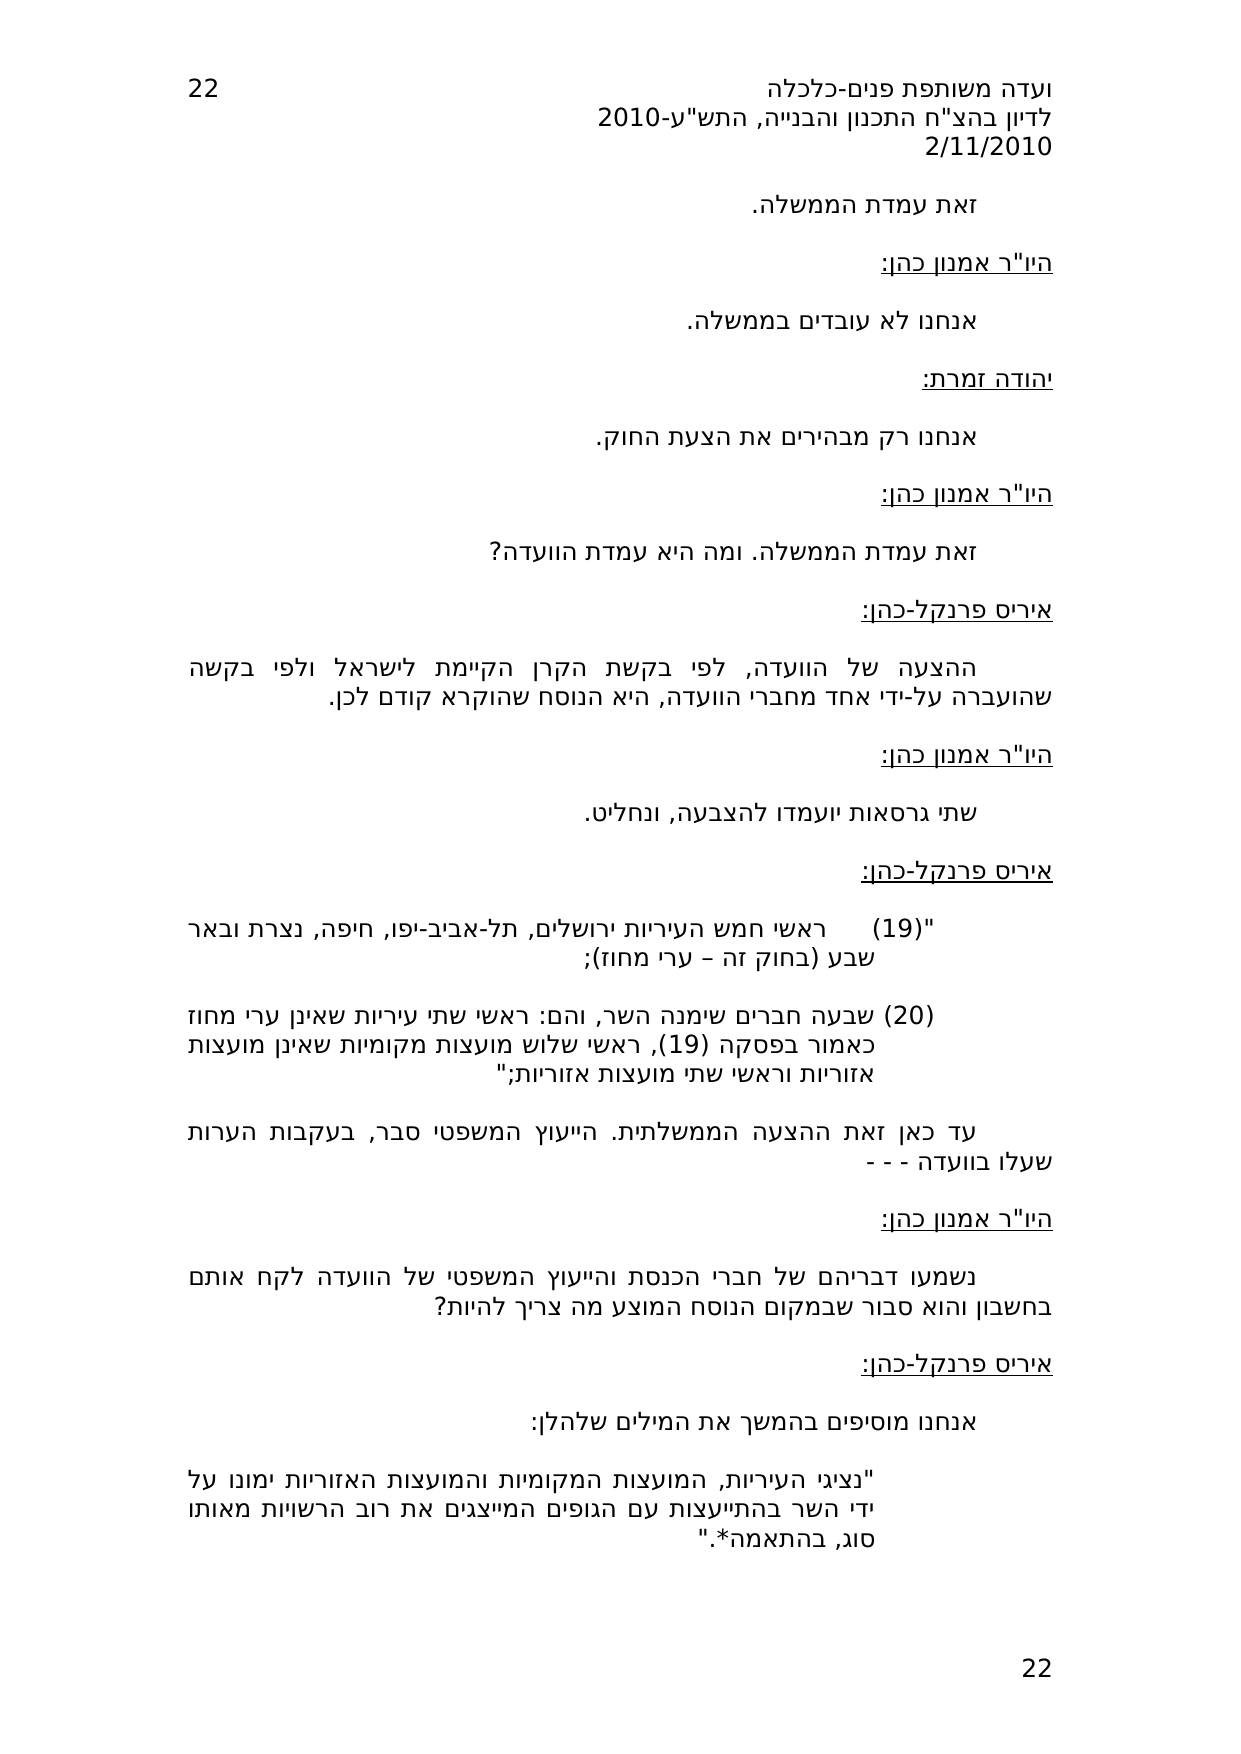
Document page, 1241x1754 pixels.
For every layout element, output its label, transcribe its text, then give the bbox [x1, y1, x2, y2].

text אנחנו לא עובדים בממשלה. [187, 306, 1053, 335]
text היו"ר אמנון כהן: [187, 1204, 1053, 1234]
text זאת עמדת הממשלה. ומה היא עמדת הוועדה? [187, 537, 1053, 567]
text היו"ר אמנון כהן: [187, 740, 1053, 769]
text היו"ר אמנון כהן: [187, 248, 1053, 277]
text נשמעו דבריהם של חברי הכנסת והייעוץ המשפטי של הוועדה לקח אותם בחשבון והוא סבור שבמקום הנוסח המוצע מה צריך להיות? [187, 1262, 1053, 1321]
text (20) שבעה חברים שימנה השר, והם: ראשי שתי עיריות שאינן ערי מחוז כאמור בפסקה (19), ראשי שלוש מועצות מקומיות שאינן מועצות אזוריות וראשי שתי מועצות אזוריות;" [187, 1001, 934, 1089]
text ההצעה של הוועדה, לפי בקשת הקרן הקיימת לישראל ולפי בקשה שהועברה על-ידי אחד מחברי הוועדה, היא הנוסח שהוקרא קודם לכן. [187, 653, 1053, 712]
text יהודה זמרת: [187, 364, 1053, 393]
text "נציגי העיריות, המועצות המקומיות והמועצות האזוריות ימונו על ידי השר בהתייעצות עם הגופים המייצגים את רוב הרשויות מאותו סוג, בהתאמה*." [187, 1465, 876, 1553]
text איריס פרנקל-כהן: [187, 1349, 1053, 1379]
text עד כאן זאת ההצעה הממשלתית. הייעוץ המשפטי סבר, בעקבות הערות שעלו בוועדה - - - [187, 1117, 1053, 1176]
text אנחנו רק מבהירים את הצעת החוק. [187, 422, 1053, 451]
text אנחנו מוסיפים בהמשך את המילים שלהלן: [187, 1407, 1053, 1437]
text איריס פרנקל-כהן: [187, 856, 1053, 885]
text שתי גרסאות יועמדו להצבעה, ונחליט. [187, 798, 1053, 827]
text היו"ר אמנון כהן: [187, 479, 1053, 509]
text "(19) ראשי חמש העיריות ירושלים, תל-אביב-יפו, חיפה, נצרת ובאר שבע (בחוק זה – ערי מחוז); [187, 914, 934, 972]
text זאת עמדת הממשלה. [187, 190, 1053, 219]
text איריס פרנקל-כהן: [187, 595, 1053, 624]
